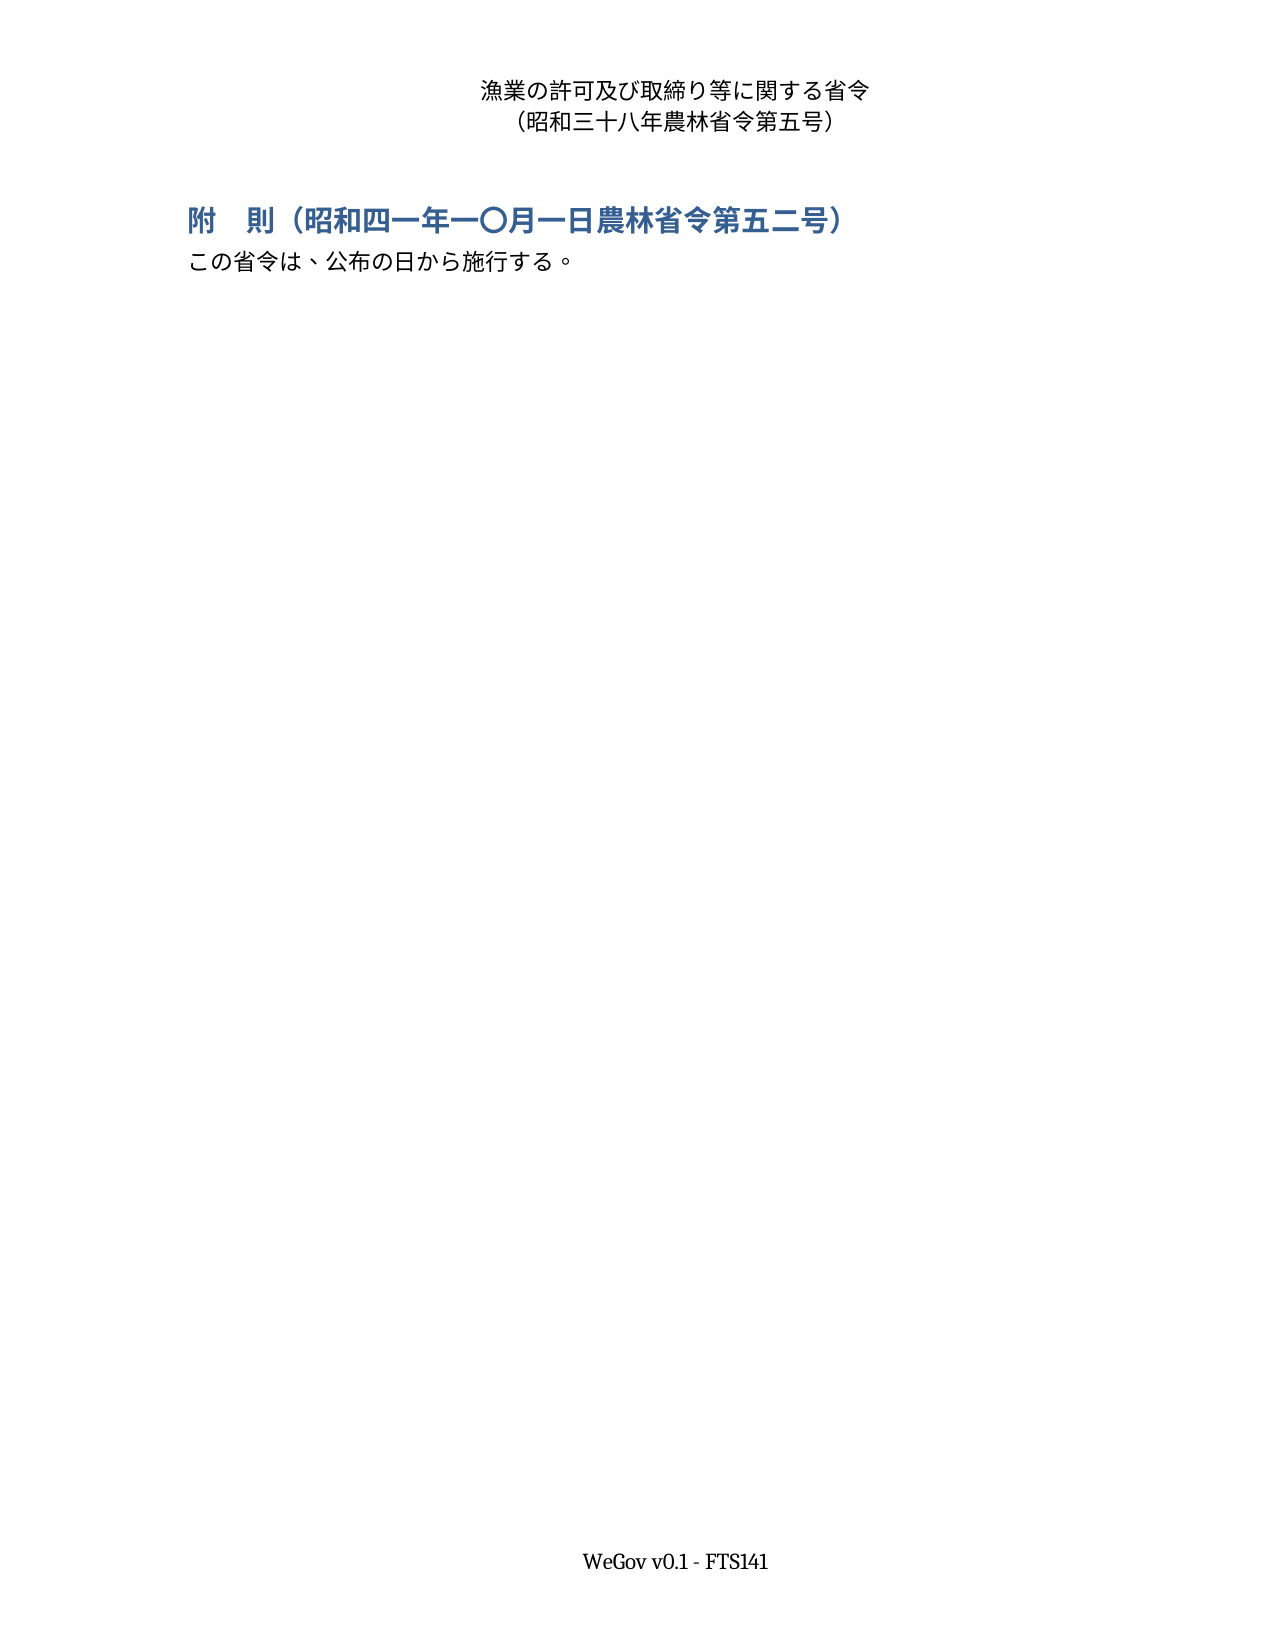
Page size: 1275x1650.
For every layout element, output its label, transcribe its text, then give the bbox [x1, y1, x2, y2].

subtitle 附 則（昭和四一年一〇月一日農林省令第五二号） [187, 200, 1087, 240]
text この省令は、公布の日から施行する。 [187, 246, 1087, 277]
